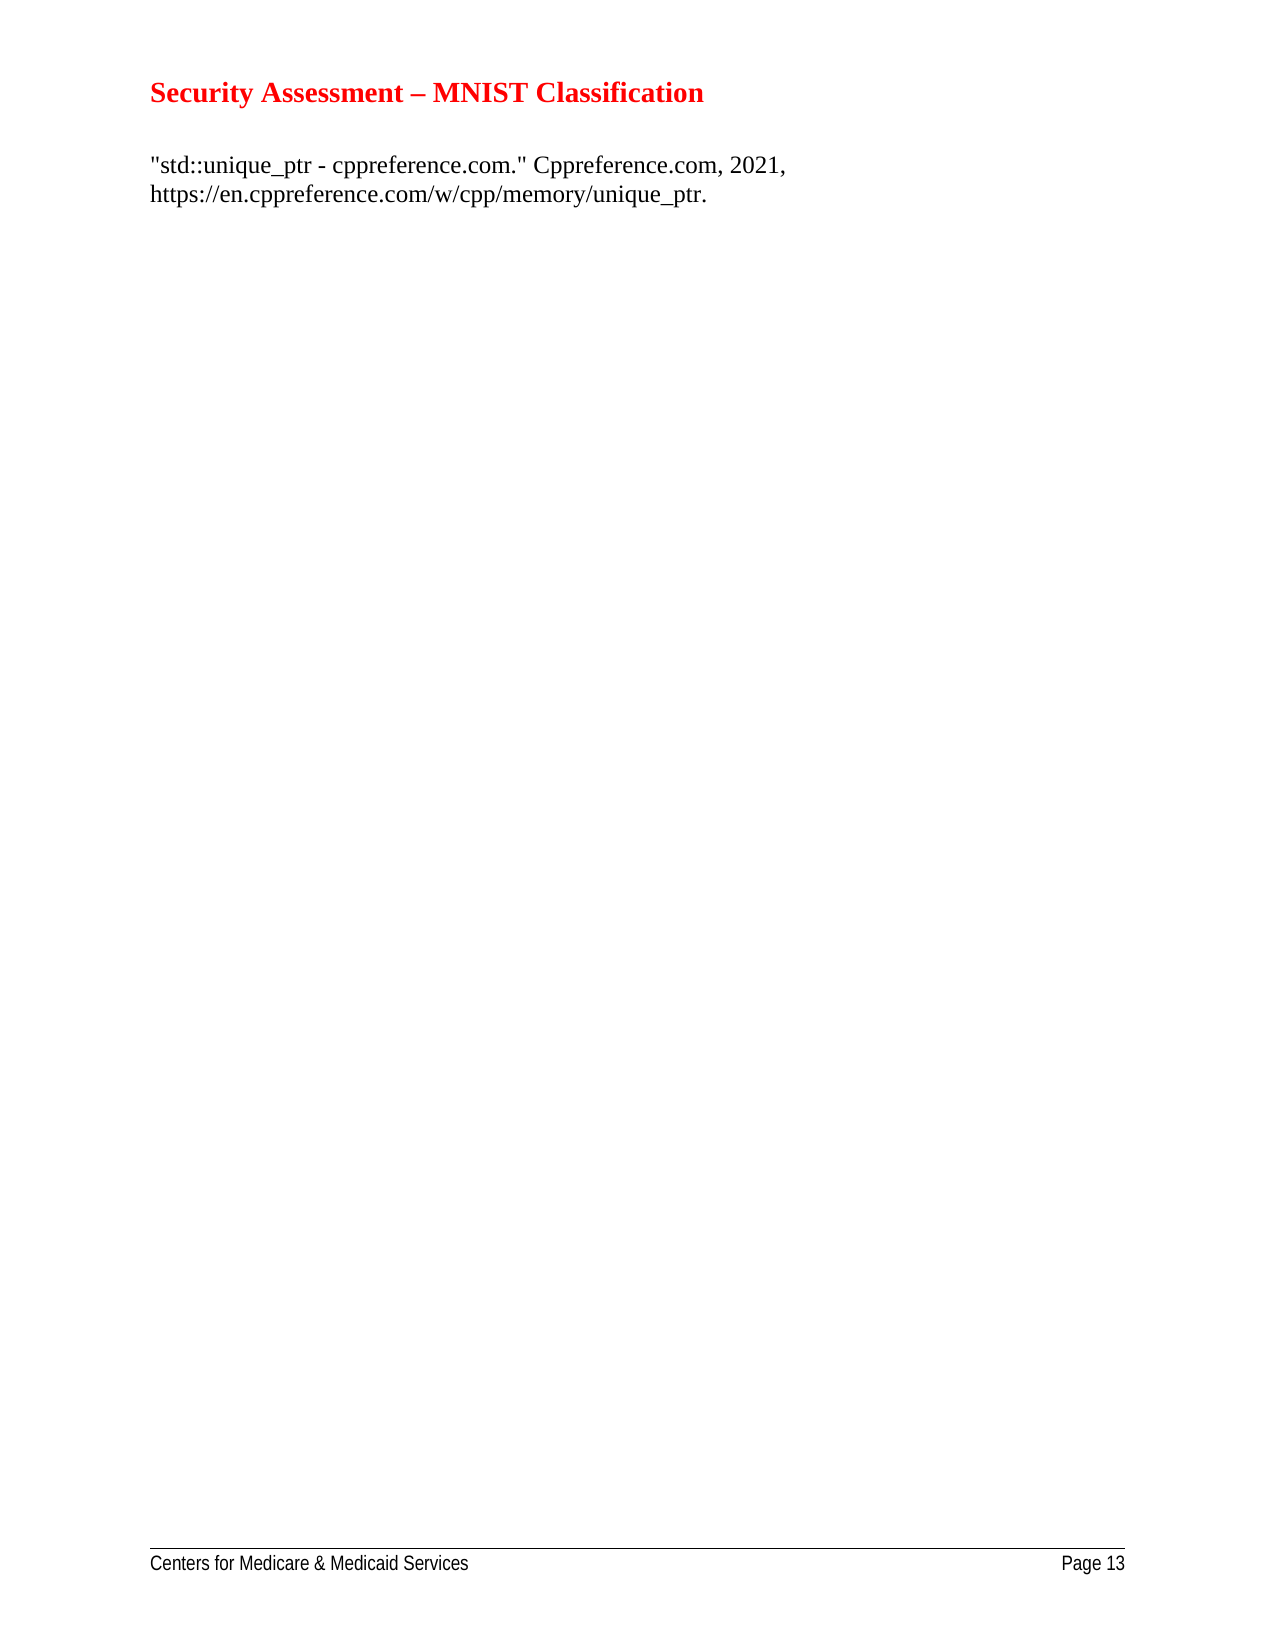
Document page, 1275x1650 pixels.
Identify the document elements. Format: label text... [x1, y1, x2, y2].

text "std::unique_ptr - cppreference.com." Cppreference.com, 2021, https://en.cppreference.com/w/cpp/memory/unique_ptr. [150, 150, 1125, 207]
